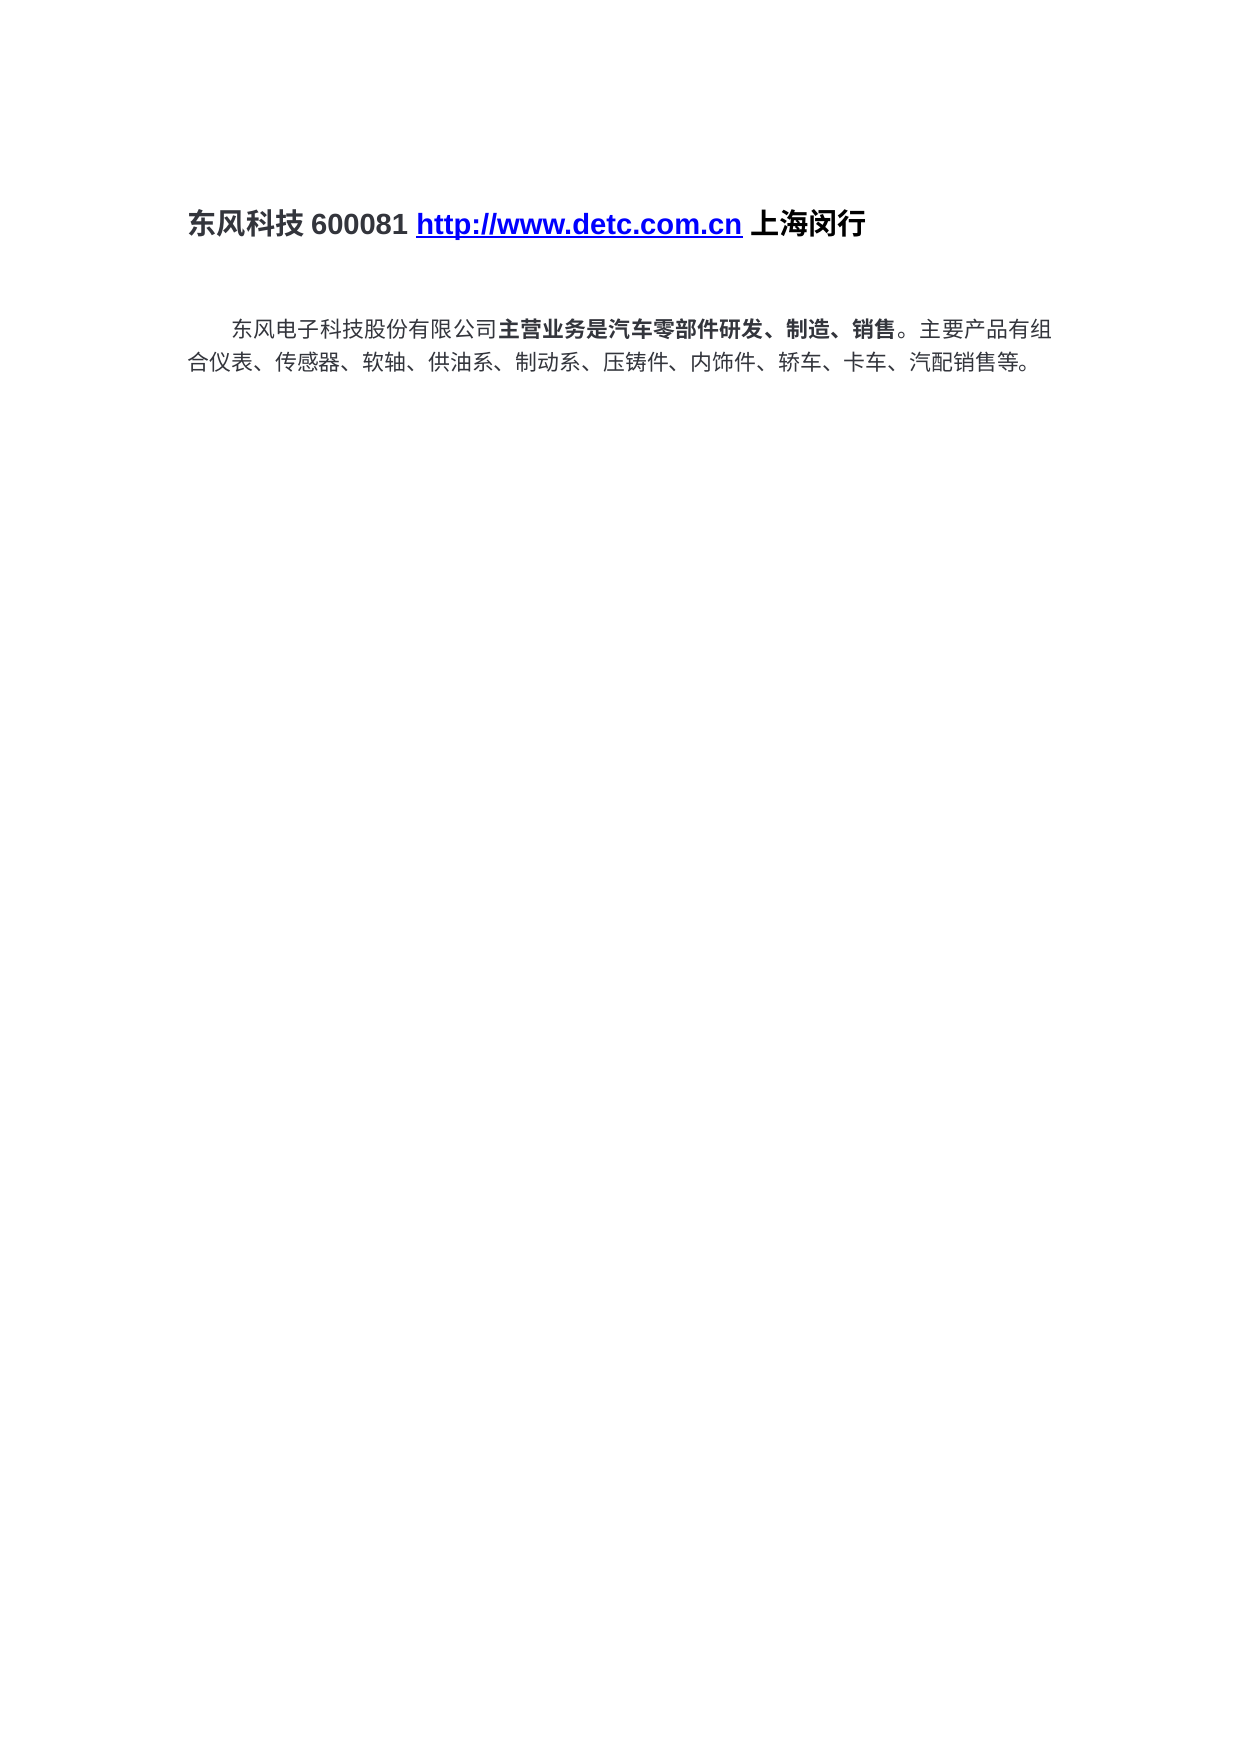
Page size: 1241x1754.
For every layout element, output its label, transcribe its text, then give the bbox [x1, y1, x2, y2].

text 东风电子科技股份有限公司主营业务是汽车零部件研发、制造、销售。主要产品有组合仪表、传感器、软轴、供油系、制动系、压铸件、内饰件、轿车、卡车、汽配销售等。 [187, 312, 1053, 377]
subtitle 东风科技 600081 http://www.detc.com.cn 上海闵行 [187, 189, 1053, 254]
